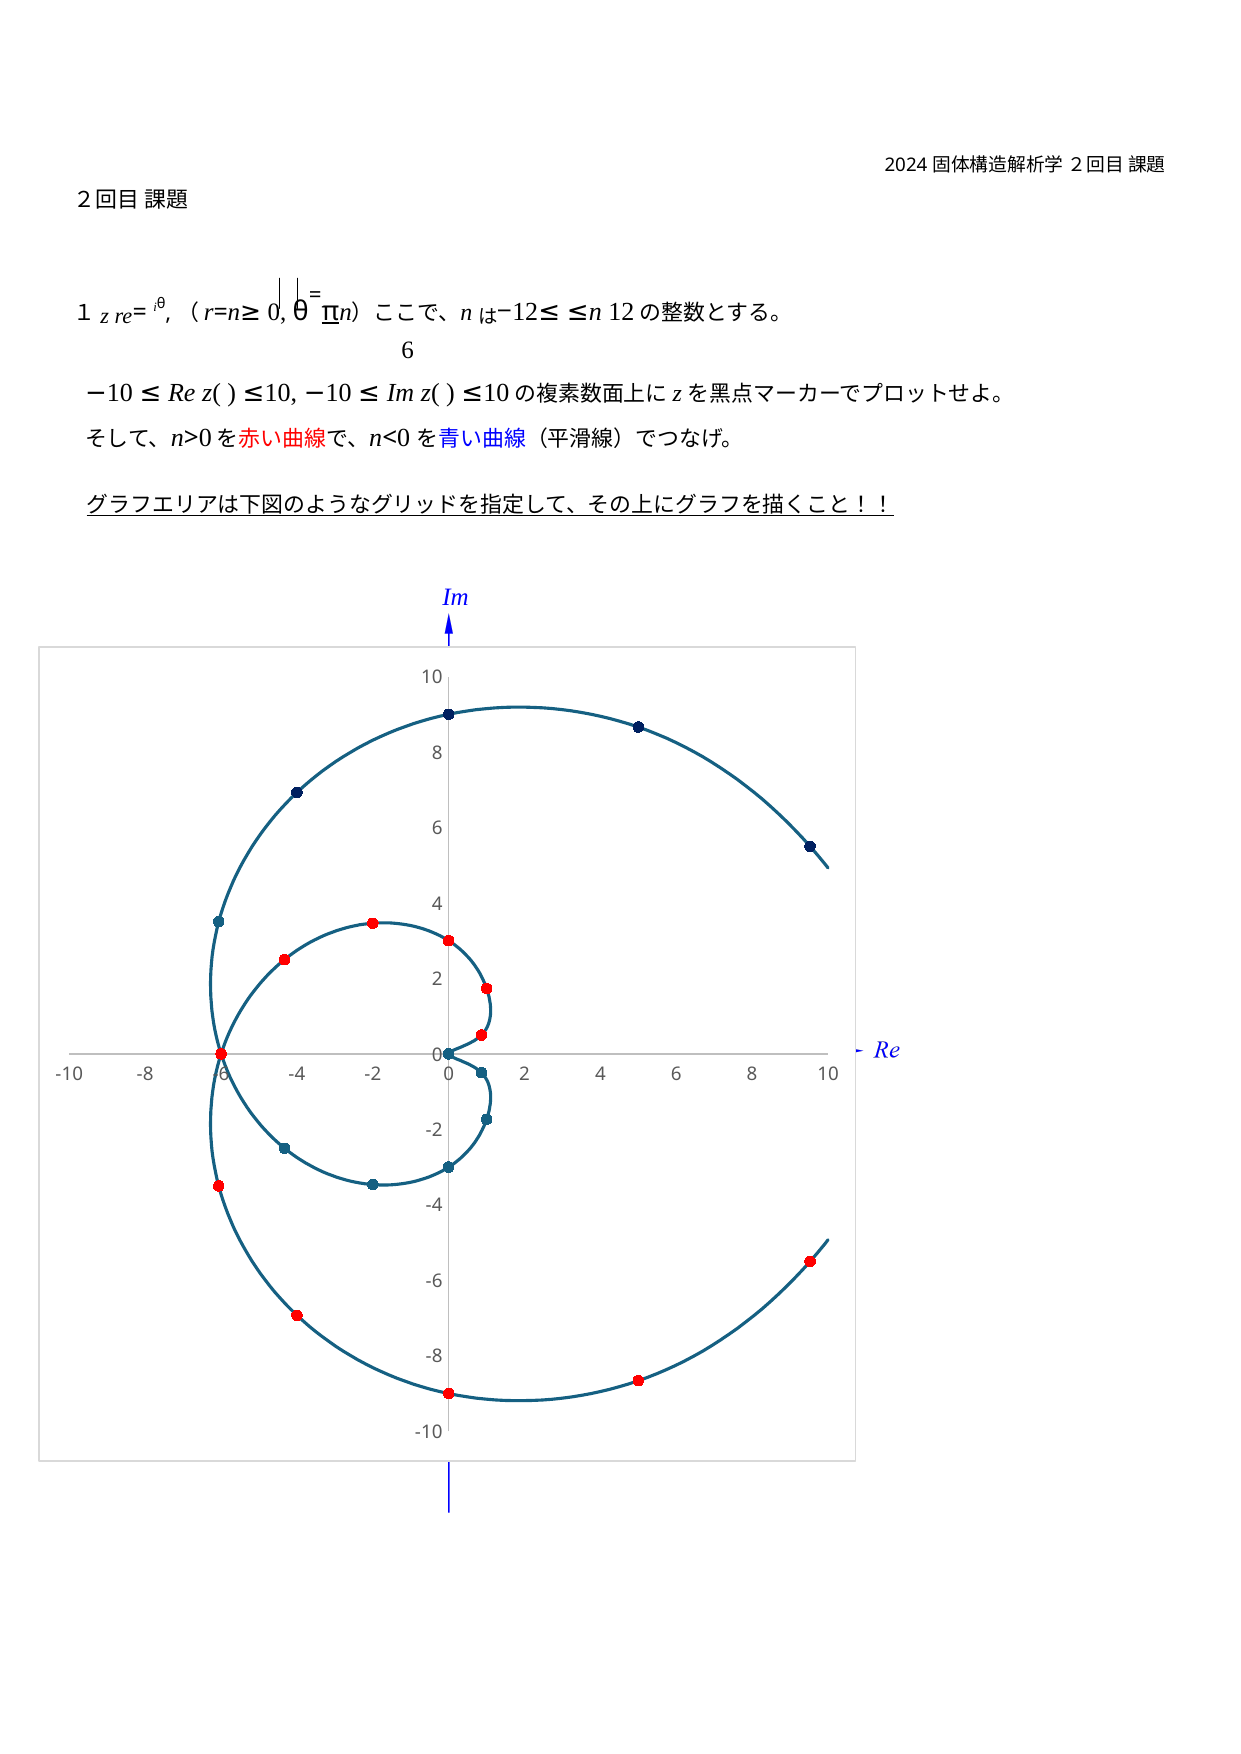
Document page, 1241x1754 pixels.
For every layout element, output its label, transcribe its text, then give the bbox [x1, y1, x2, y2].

text そして、n>0を赤い曲線で、n<0 を⻘い曲線（平滑線）でつなげ。 [73, 419, 1165, 454]
subtitle Im [75, 582, 1165, 611]
text グラフエリアは下図のようなグリッドを指定して、その上にグラフを描くこと！！ [75, 487, 1165, 519]
text 6 [401, 335, 1165, 364]
text 2024 固体構造解析学 ２回目 課題 [75, 150, 1165, 177]
picture [38, 613, 900, 1513]
text −10 ≤ Re z( ) ≤10, −10 ≤ Im z( ) ≤10の複素数面上に z を⿊点マーカーでプロットせよ。 [73, 373, 1165, 409]
text ２回目 課題 [73, 182, 1165, 214]
text １ z re= iθ, （ r=n≥ 0, θ=πn）ここで、n は−12≤ ≤n 12の整数とする。 [73, 279, 1165, 331]
